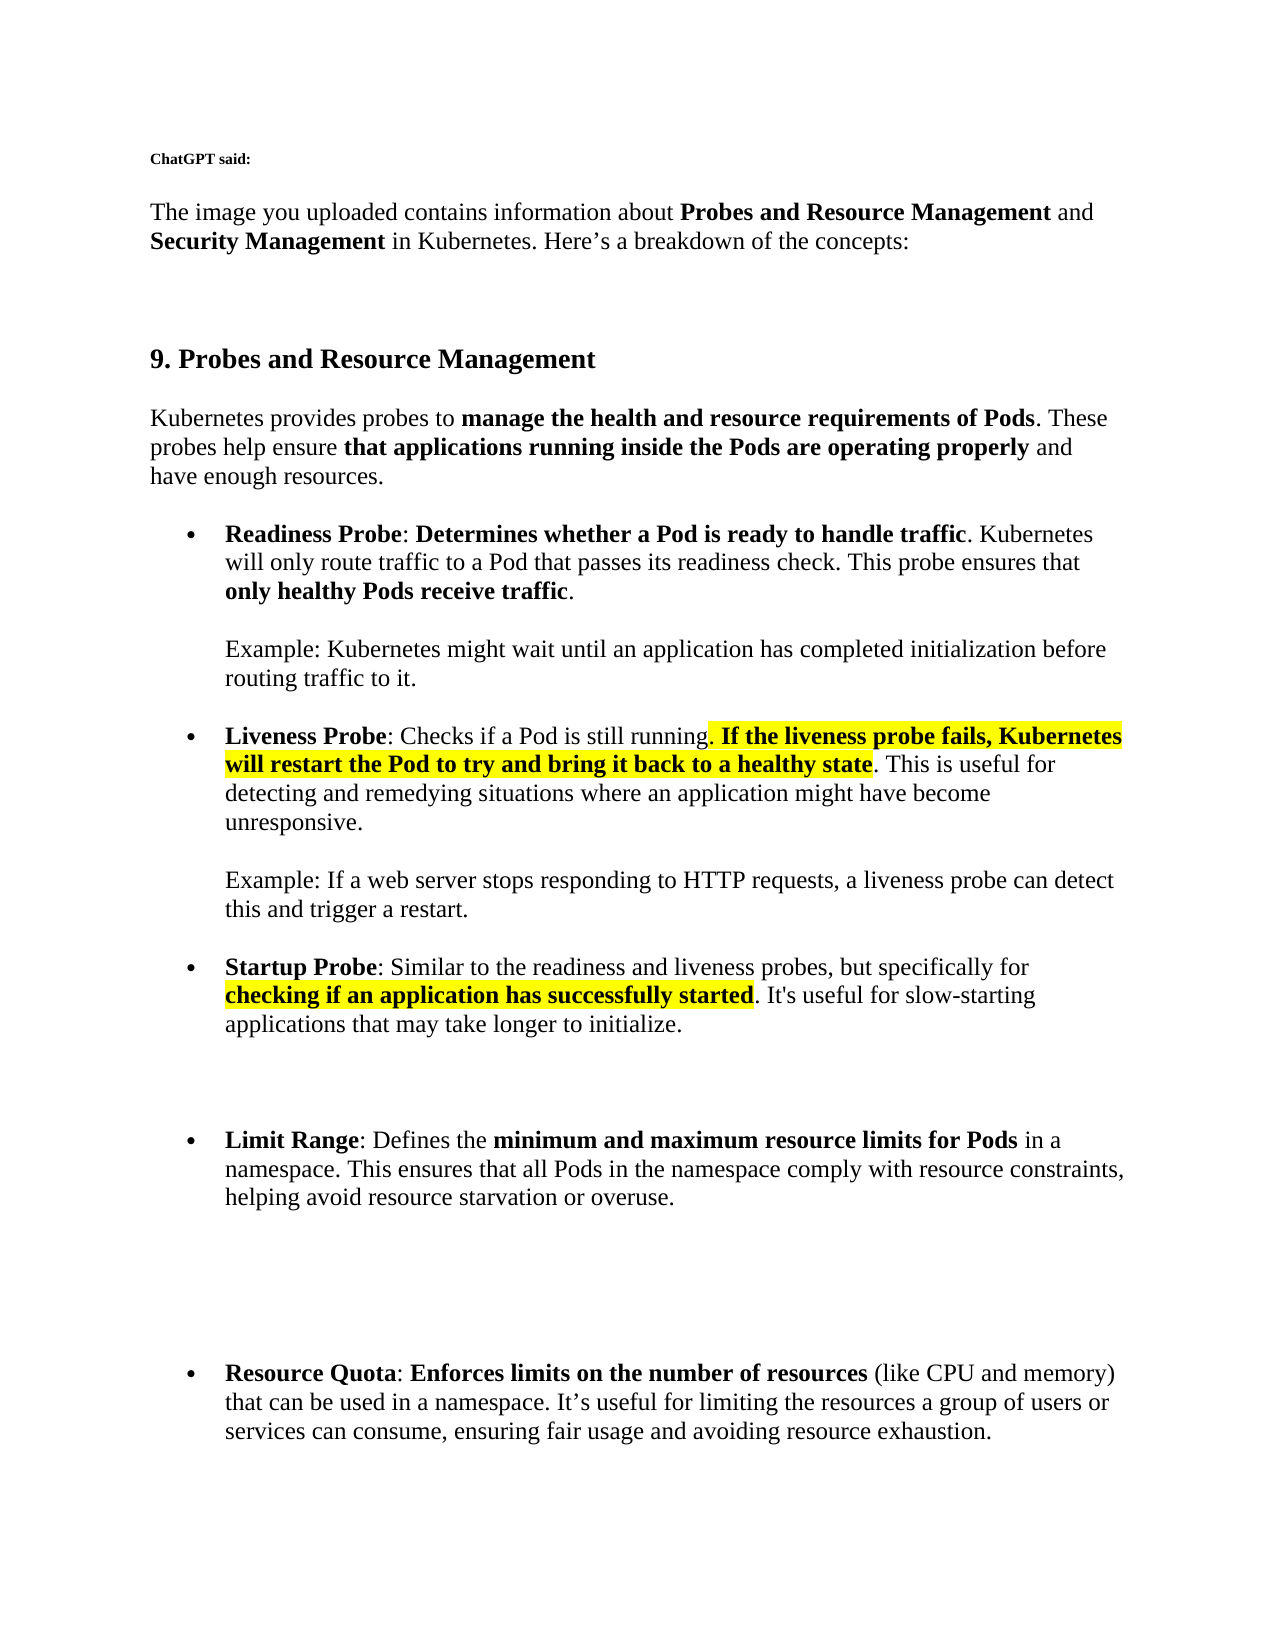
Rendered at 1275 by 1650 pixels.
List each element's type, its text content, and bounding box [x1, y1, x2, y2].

list Startup Probe: Similar to the readiness and liveness probes, but specifically for checking if an application has successfully started. It's useful for slow-starting applications that may take longer to initialize. [187, 952, 1125, 1038]
list Limit Range: Defines the minimum and maximum resource limits for Pods in a namespace. This ensures that all Pods in the namespace comply with resource constraints, helping avoid resource starvation or overuse. [187, 1125, 1125, 1211]
text 9. Probes and Resource Management [150, 342, 1125, 374]
text Example: If a web server stops responding to HTTP requests, a liveness probe can detect this and trigger a restart. [225, 865, 1125, 922]
text ChatGPT said: [150, 150, 1125, 168]
list Resource Quota: Enforces limits on the number of resources (like CPU and memory) that can be used in a namespace. It’s useful for limiting the resources a group of users or services can consume, ensuring fair usage and avoiding resource exhaustion. [187, 1358, 1125, 1445]
text Kubernetes provides probes to manage the health and resource requirements of Pods. These probes help ensure that applications running inside the Pods are operating properly and have enough resources. [150, 403, 1125, 489]
list Readiness Probe: Determines whether a Pod is ready to handle traffic. Kubernetes will only route traffic to a Pod that passes its readiness check. This probe ensures that only healthy Pods receive traffic. [187, 519, 1125, 605]
list Liveness Probe: Checks if a Pod is still running. If the liveness probe fails, Kubernetes will restart the Pod to try and bring it back to a healthy state. This is useful for detecting and remedying situations where an application might have become unresponsive. [187, 721, 1125, 836]
text The image you uploaded contains information about Probes and Resource Management and Security Management in Kubernetes. Here’s a breakdown of the concepts: [150, 197, 1125, 254]
text Example: Kubernetes might wait until an application has completed initialization before routing traffic to it. [225, 634, 1125, 692]
